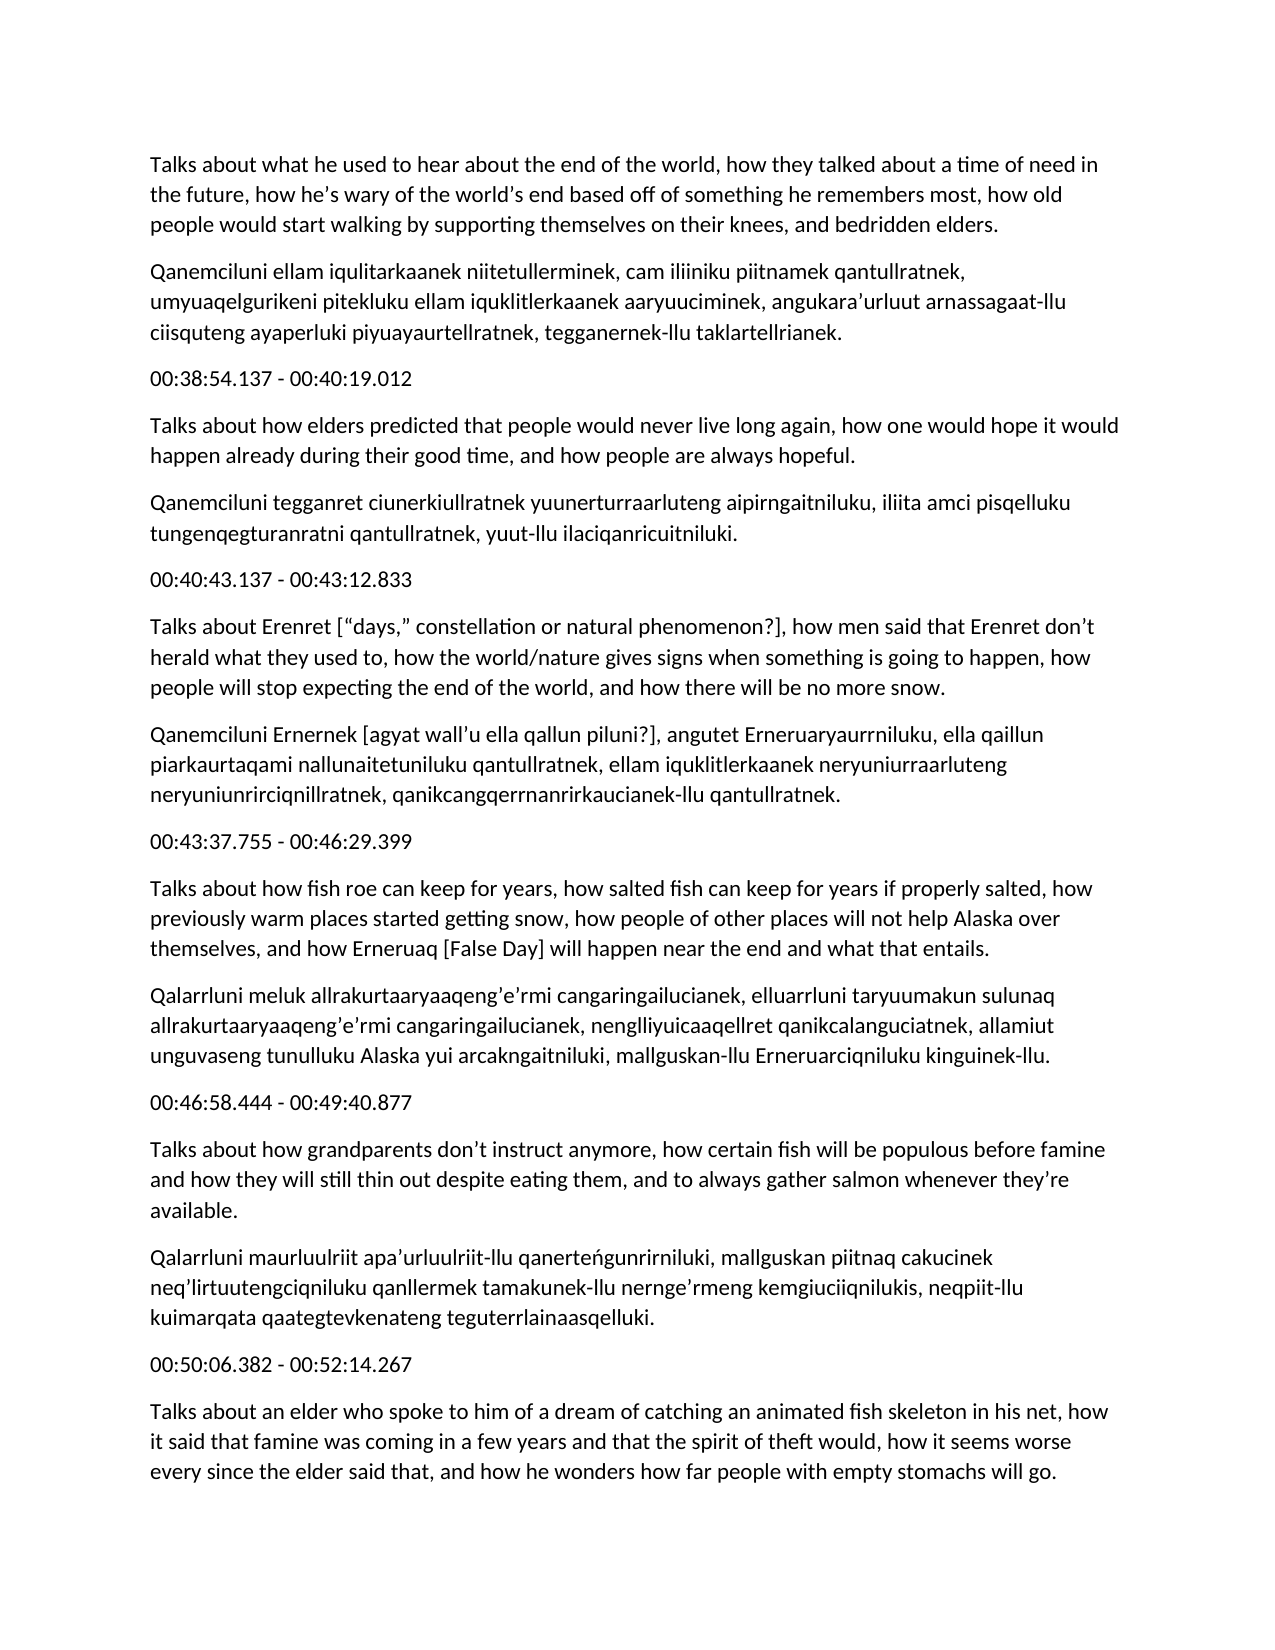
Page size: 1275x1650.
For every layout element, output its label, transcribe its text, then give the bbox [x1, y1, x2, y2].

text Qanemciluni tegganret ciunerkiullratnek yuunerturraarluteng aipirngaitniluku, iliita amci pisqelluku tungenqegturanratni qantullratnek, yuut-llu ilaciqanricuitniluki. [150, 488, 1125, 547]
text Qalarrluni maurluulriit apa’urluulriit-llu qanerteńgunrirniluki, mallguskan piitnaq cakucinek neq’lirtuutengciqniluku qanllermek tamakunek-llu nernge’rmeng kemgiuciiqnilukis, neqpiit-llu kuimarqata qaategtevkenateng teguterrlainaasqelluki. [150, 1243, 1125, 1331]
text Talks about what he used to hear about the end of the world, how they talked about a time of need in the future, how he’s wary of the world’s end based off of something he remembers most, how old people would start walking by supporting themselves on their knees, and bedridden elders. [150, 150, 1125, 238]
text 00:40:43.137 - 00:43:12.833 [150, 566, 1125, 594]
text 00:38:54.137 - 00:40:19.012 [150, 364, 1125, 393]
text 00:50:06.382 - 00:52:14.267 [150, 1350, 1125, 1378]
text Talks about how fish roe can keep for years, how salted fish can keep for years if properly salted, how previously warm places started getting snow, how people of other places will not help Alaska over themselves, and how Erneruaq [False Day] will happen near the end and what that entails. [150, 874, 1125, 962]
text Talks about an elder who spoke to him of a dream of catching an animated fish skeleton in his net, how it said that famine was coming in a few years and that the spirit of theft would, how it seems worse every since the elder said that, and how he wonders how far people with empty stomachs will go. [150, 1397, 1125, 1485]
text Talks about how grandparents don’t instruct anymore, how certain fish will be populous before famine and how they will still thin out despite eating them, and to always gather salmon whenever they’re available. [150, 1135, 1125, 1224]
text Talks about Erenret [“days,” constellation or natural phenomenon?], how men said that Erenret don’t herald what they used to, how the world/nature gives signs when something is going to happen, how people will stop expecting the end of the world, and how there will be no more snow. [150, 612, 1125, 701]
text Qalarrluni meluk allrakurtaaryaaqeng’e’rmi cangaringailucianek, elluarrluni taryuumakun sulunaq allrakurtaaryaaqeng’e’rmi cangaringailucianek, nenglliyuicaaqellret qanikcalanguciatnek, allamiut unguvaseng tunulluku Alaska yui arcakngaitniluki, mallguskan-llu Erneruarciqniluku kinguinek-llu. [150, 981, 1125, 1070]
text Qanemciluni ellam iqulitarkaanek niitetullerminek, cam iliiniku piitnamek qantullratnek, umyuaqelgurikeni pitekluku ellam iquklitlerkaanek aaryuuciminek, angukara’urluut arnassagaat-llu ciisquteng ayaperluki piyuayaurtellratnek, tegganernek-llu taklartellrianek. [150, 257, 1125, 346]
text Qanemciluni Ernernek [agyat wall’u ella qallun piluni?], angutet Erneruaryaurrniluku, ella qaillun piarkaurtaqami nallunaitetuniluku qantullratnek, ellam iquklitlerkaanek neryuniurraarluteng neryuniunrirciqnillratnek, qanikcangqerrnanrirkaucianek-llu qantullratnek. [150, 720, 1125, 808]
text Talks about how elders predicted that people would never live long again, how one would hope it would happen already during their good time, and how people are always hopeful. [150, 411, 1125, 470]
text 00:43:37.755 - 00:46:29.399 [150, 827, 1125, 855]
text 00:46:58.444 - 00:49:40.877 [150, 1088, 1125, 1117]
